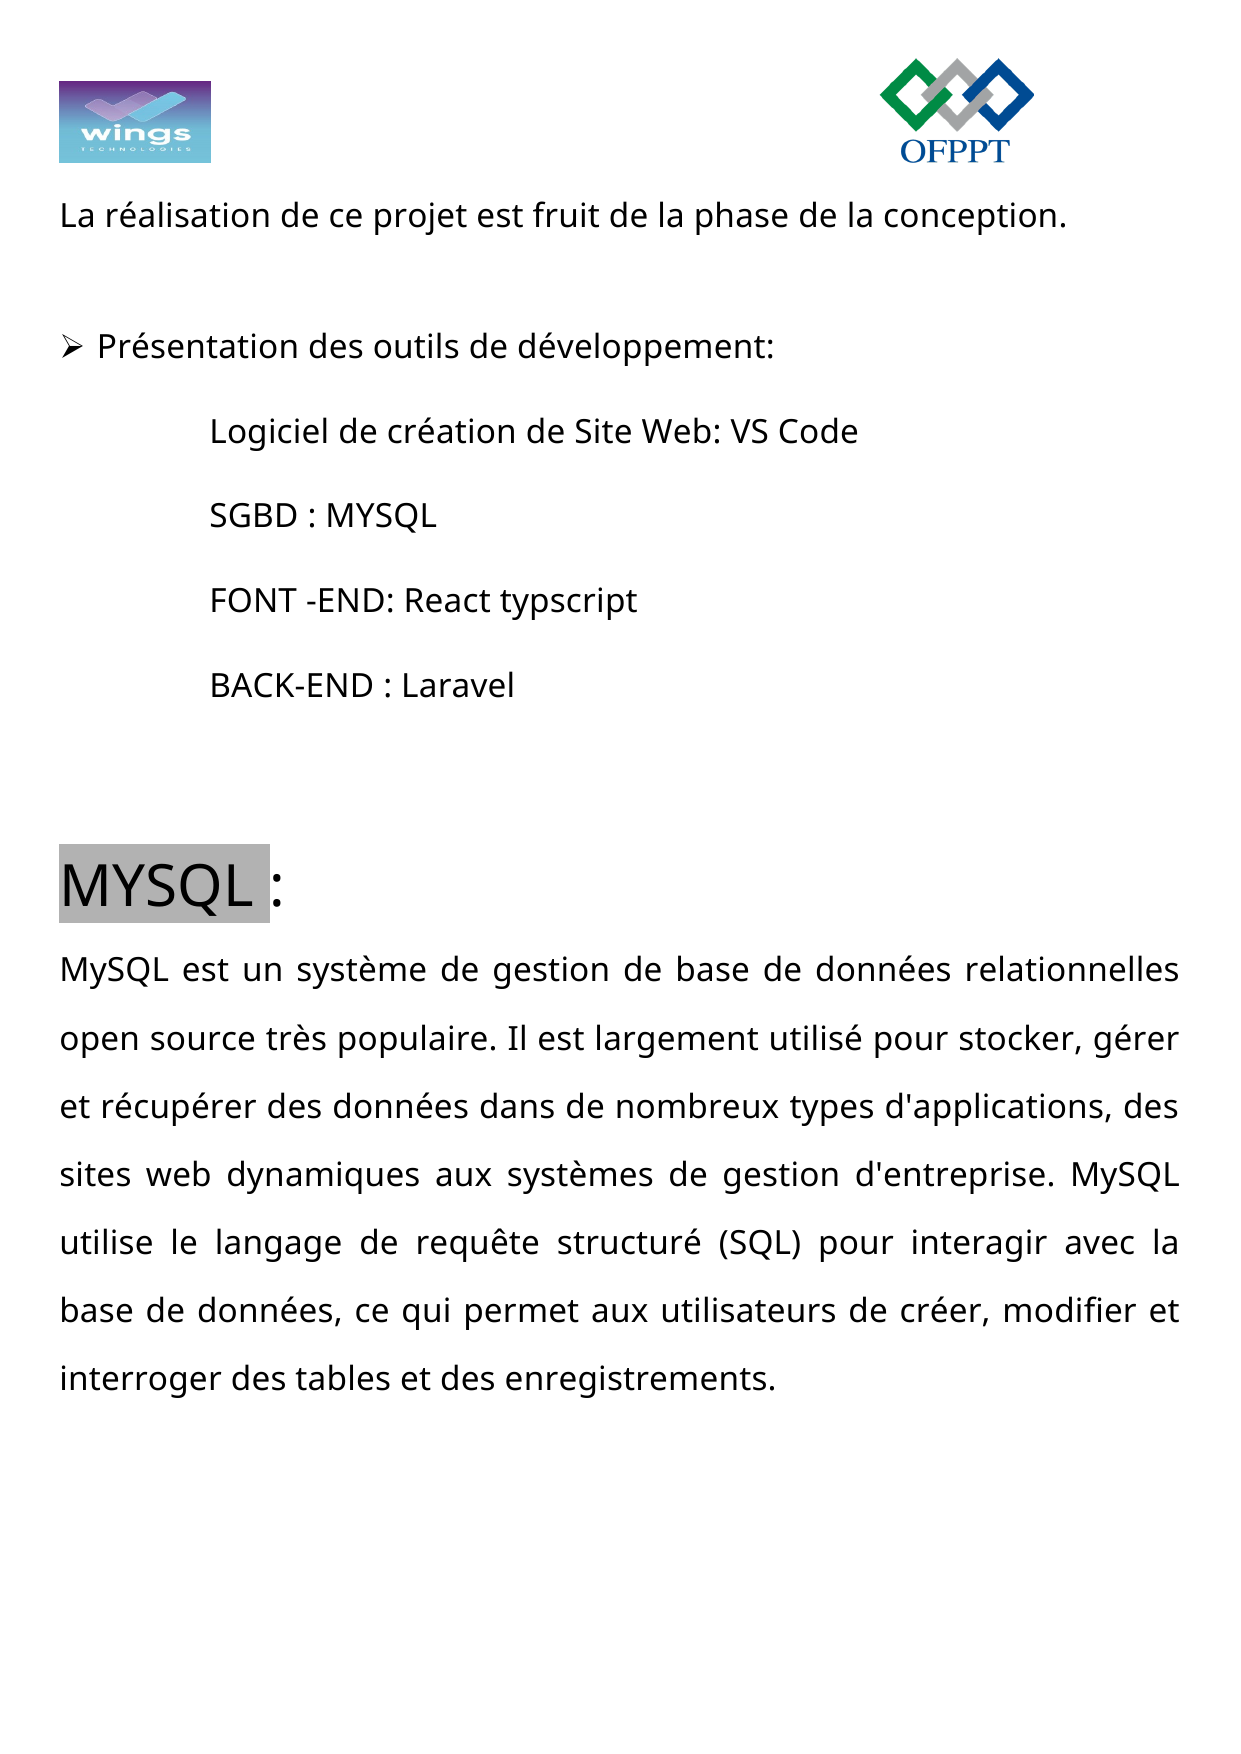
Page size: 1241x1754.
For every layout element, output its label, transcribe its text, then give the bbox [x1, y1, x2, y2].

list BACK-END : Laravel [209, 662, 1181, 707]
list Logiciel de création de Site Web: VS Code [209, 407, 1181, 453]
list SGBD : MYSQL [209, 492, 1181, 538]
list FONT -END: React typscript [209, 577, 1181, 622]
list Présentation des outils de développement: [59, 323, 1181, 368]
picture [879, 58, 1034, 163]
text MYSQL : MySQL est un système de gestion de base de données relationnelles open source très populaire. Il est largement utilisé pour stocker, gérer et récupérer des données dans de nombreux types d'applications, des sites web dynamiques aux systèmes de gestion d'entreprise. MySQL utilise le langage de requête structuré (SQL) pour interagir avec la base de données, ce qui permet aux utilisateurs de créer, modifier et interroger des tables et des enregistrements. [59, 844, 1181, 1400]
text La réalisation de ce projet est fruit de la phase de la conception. [59, 191, 1181, 237]
picture [59, 81, 211, 163]
